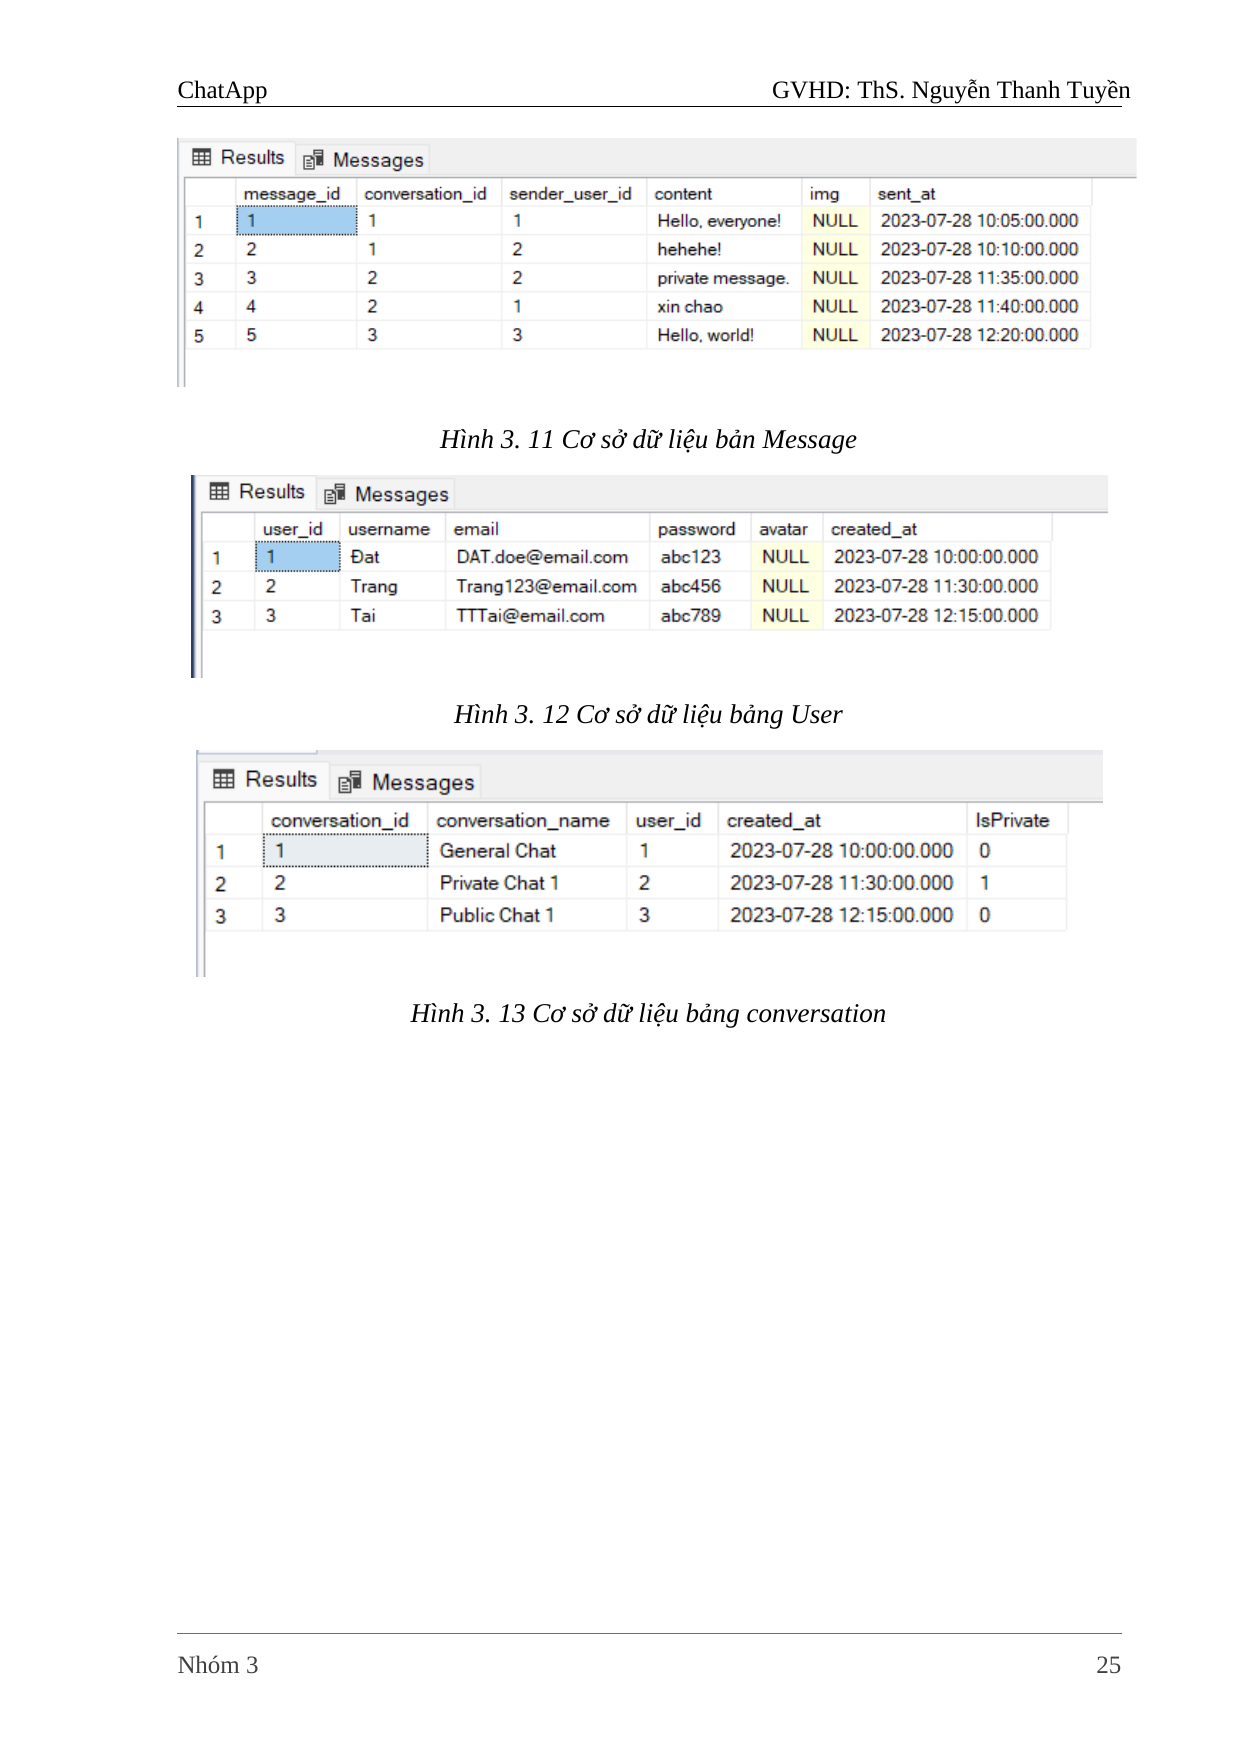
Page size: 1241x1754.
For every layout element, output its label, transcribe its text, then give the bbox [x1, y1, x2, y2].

picture [191, 475, 1109, 678]
picture [196, 750, 1103, 977]
picture [177, 138, 1137, 387]
